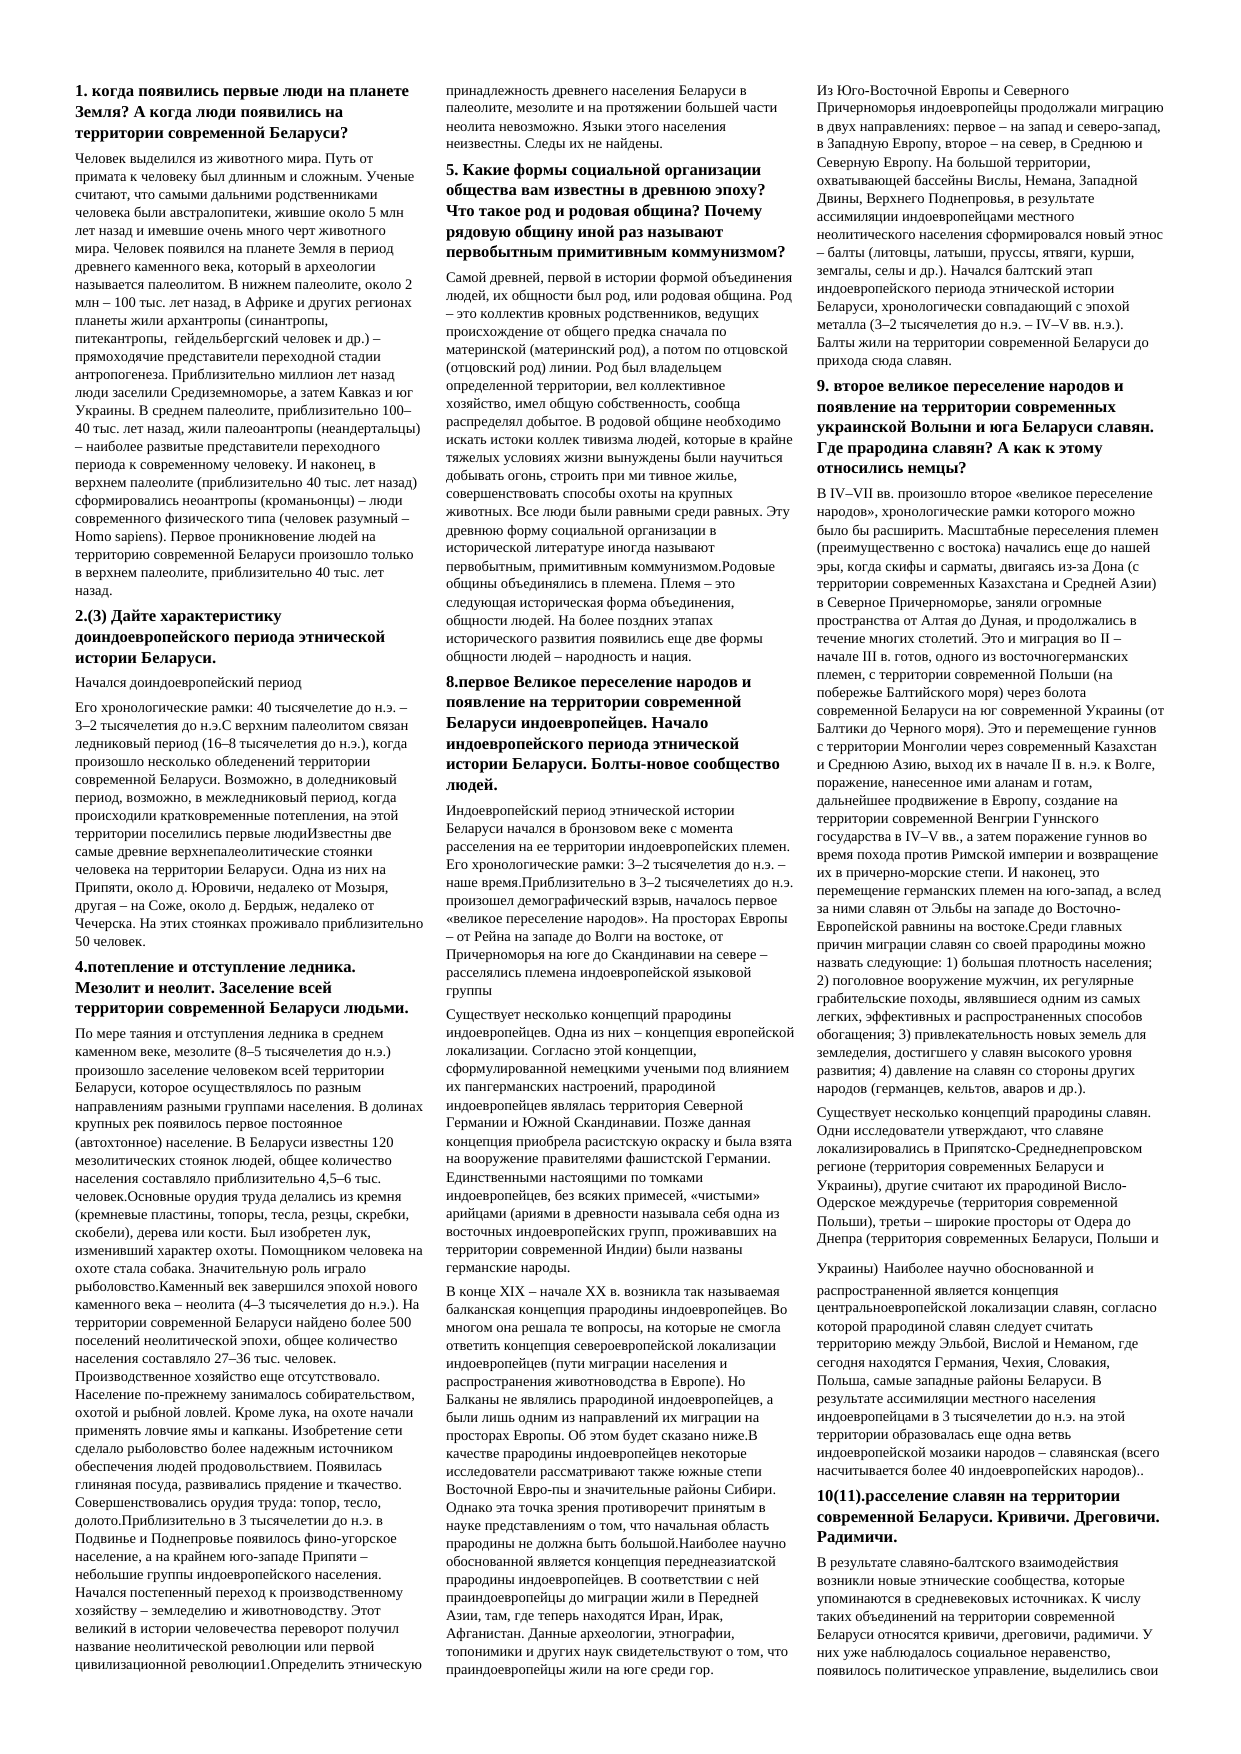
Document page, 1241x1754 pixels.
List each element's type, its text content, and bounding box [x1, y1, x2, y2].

text Существует несколько концепций прародины славян. Одни исследователи утверждают, что славяне локализировались в Припятско-Среднеднепровском регионе (территория современных Беларуси и Украины), другие считают их прародиной Висло-Одерское междуречье (территория современной Польши), третьи – широкие просторы от Одера до Днепра (территория современных Беларуси, Польши и Украины) Наиболее научно обоснованной и распространенной является концепция центральноевропейской локализации славян, согласно которой прародиной славян следует считать территорию между Эльбой, Вислой и Неманом, где сегодня находятся Германия, Чехия, Словакия, Польша, самые западные районы Беларуси. В результате ассимиляции местного населения индоевропейцами в 3 тысячелетии до н.э. на этой территории образовалась еще одна ветвь индоевропейской мозаики народов – славянская (всего насчитывается более 40 индоевропейских народов).. [817, 1104, 1165, 1478]
text 9. второе великое переселение народов и появление на территории современных украинской Волыни и юга Беларуси славян. Где прародина славян? А как к этому относились немцы? [817, 376, 1165, 477]
text Человек выделился из животного мира. Путь от примата к человеку был длинным и сложным. Ученые считают, что самыми дальними родственниками человека были австралопитеки, жившие около 5 млн лет назад и имевшие очень много черт животного мира. Человек появился на планете Земля в период древнего каменного века, который в археологии называется палеолитом. В нижнем палеолите, около 2 млн – 100 тыс. лет назад, в Африке и других регионах планеты жили архантропы (синантропы, питекантропы, гейдельбергский человек и др.) – прямоходячие представители переходной стадии антропогенеза. Приблизительно миллион лет назад люди заселили Средиземноморье, а затем Кавказ и юг Украины. В среднем палеолите, приблизительно 100–40 тыс. лет назад, жили палеоантропы (неандертальцы) – наиболее развитые представители переходного периода к современному человеку. И наконец, в верхнем палеолите (приблизительно 40 тыс. лет назад) сформировались неоантропы (кроманьонцы) – люди современного физического типа (человек разумный – Homo sapiens). Первое проникновение людей на территорию современной Беларуси произошло только в верхнем палеолите, приблизительно 40 тыс. лет назад. [75, 149, 423, 599]
text Начался доиндоевропейский период [75, 674, 423, 691]
text 1. когда появились первые люди на планете Земля? А когда люди появились на территории современной Беларуси? [75, 81, 423, 142]
text Существует несколько концепций прародины индоевропейцев. Одна из них – концепция европейской локализации. Согласно этой концепции, сформулированной немецкими учеными под влиянием их пангерманских настроений, прародиной индоевропейцев являлась территория Северной Германии и Южной Скандинавии. Позже данная концепция приобрела расистскую окраску и была взята на вооружение правителями фашистской Германии. Единственными настоящими по томками индоевропейцев, без всяких примесей, «чистыми» арийцами (ариями в древности называла себя одна из восточных индоевропейских групп, проживавших на территории современной Индии) были названы германские народы. [446, 1006, 794, 1275]
text 2.(3) Дайте характеристику доиндоевропейского периода этнической истории Беларуси. [75, 606, 423, 667]
text Из Юго-Восточной Европы и Северного Причерноморья индоевропейцы продолжали миграцию в двух направлениях: первое – на запад и северо-запад, в Западную Европу, второе – на север, в Среднюю и Северную Европу. На большой территории, охватывающей бассейны Вислы, Немана, Западной Двины, Верхнего Поднепровья, в результате ассимиляции индоевропейцами местного неолитического населения сформировался новый этнос – балты (литовцы, латыши, пруссы, ятвяги, курши, земгалы, селы и др.). Начался балтский этап индоевропейского периода этнической истории Беларуси, хронологически совпадающий с эпохой металла (3–2 тысячелетия до н.э. – IV–V вв. н.э.). Балты жили на территории современной Беларуси до прихода сюда славян. [817, 81, 1165, 368]
text 5. Какие формы социальной организации общества вам известны в древнюю эпоху? Что такое род и родовая община? Почему рядовую общину иной раз называют первобытным примитивным коммунизмом? [446, 159, 794, 261]
text Его хронологические рамки: 40 тысячелетие до н.э. – 3–2 тысячелетия до н.э.С верхним палеолитом связан ледниковый период (16–8 тысячелетия до н.э.), когда произошло несколько обледенений территории современной Беларуси. Возможно, в доледниковый период, возможно, в межледниковый период, когда происходили кратковременные потепления, на этой территории поселились первые людиИзвестны две самые древние верхнепалеолитические стоянки человека на территории Беларуси. Одна из них на Припяти, около д. Юровичи, недалеко от Мозыря, другая – на Соже, около д. Бердыж, недалеко от Чечерска. На этих стоянках проживало приблизительно 50 человек. [75, 698, 423, 949]
text В IV–VII вв. произошло второе «великое переселение народов», хронологические рамки которого можно было бы расширить. Масштабные переселения племен (преимущественно с востока) начались еще до нашей эры, когда скифы и сарматы, двигаясь из-за Дона (с территории современных Казахстана и Средней Азии) в Северное Причерноморье, заняли огромные пространства от Алтая до Дуная, и продолжались в течение многих столетий. Это и миграция во II – начале III в. готов, одного из восточногерманских племен, с территории современной Польши (на побережье Балтийского моря) через болота современной Беларуси на юг современной Украины (от Балтики до Черного моря). Это и перемещение гуннов с территории Монголии через современный Казахстан и Среднюю Азию, выход их в начале II в. н.э. к Волге, поражение, нанесенное ими аланам и готам, дальнейшее продвижение в Европу, создание на территории современной Венгрии Гуннского государства в IV–V вв., а затем поражение гуннов во время похода против Римской империи и возвращение их в причерно-морские степи. И наконец, это перемещение германских племен на юго-запад, а вслед за ними славян от Эльбы на западе до Восточно-Европейской равнины на востоке.Среди главных причин миграции славян со своей прародины можно назвать следующие: 1) большая плотность населения; 2) поголовное вооружение мужчин, их регулярные грабительские походы, являвшиеся одним из самых легких, эффективных и распространенных способов обогащения; 3) привлекательность новых земель для земледелия, достигшего у славян высокого уровня развития; 4) давление на славян со стороны других народов (германцев, кельтов, аваров и др.). [817, 485, 1165, 1097]
text 4.потепление и отступление ледника. Мезолит и неолит. Заселение всей территории современной Беларуси людьми. [75, 957, 423, 1017]
text Индоевропейский период этнической истории Беларуси начался в бронзовом веке с момента расселения на ее территории индоевропейских племен. Его хронологические рамки: 3–2 тысячелетия до н.э. – наше время.Приблизительно в 3–2 тысячелетиях до н.э. произошел демографический взрыв, началось первое «великое переселение народов». На просторах Европы – от Рейна на западе до Волги на востоке, от Причерноморья на юге до Скандинавии на севере – расселялись племена индоевропейской языковой группы [446, 802, 794, 999]
text Самой древней, первой в истории формой объединения людей, их общности был род, или родовая община. Род – это коллектив кровных родственников, ведущих происхождение от общего предка сначала по материнской (материнский род), а потом по отцовской (отцовский род) линии. Род был владельцем определенной территории, вел коллективное хозяйство, имел общую собственность, сообща распределял добытое. В родовой общине необходимо искать истоки коллек тивизма людей, которые в крайне тяжелых условиях жизни вынуждены были научиться добывать огонь, строить при ми тивное жилье, совершенствовать способы охоты на крупных животных. Все люди были равными среди равных. Эту древнюю форму социальной организации в исторической литературе иногда называют первобытным, примитивным коммунизмом.Родовые общины объединялись в племена. Племя – это следующая историческая форма объединения, общности людей. На более поздних этапах исторического развития появились еще две формы общности людей – народность и нация. [446, 269, 794, 664]
text В конце XIX – начале XX в. возникла так называемая балканская концепция прародины индоевропейцев. Во многом она решала те вопросы, на которые не смогла ответить концепция североевропейской локализации индоевропейцев (пути миграции населения и распространения животноводства в Европе). Но Балканы не являлись прародиной индоевропейцев, а были лишь одним из направлений их миграции на просторах Европы. Об этом будет сказано ниже.В качестве прародины индоевропейцев некоторые исследователи рассматривают также южные степи Восточной Евро-пы и значительные районы Сибири. Однако эта точка зрения противоречит принятым в науке представлениям о том, что начальная область прародины не должна быть большой.Наиболее научно обоснованной является концепция переднеазиатской прародины индоевропейцев. В соответствии с ней праиндоевропейцы до миграции жили в Передней Азии, там, где теперь находятся Иран, Ирак, Афганистан. Данные археологии, этнографии, топонимики и других наук свидетельствуют о том, что праиндоевропейцы жили на юге среди гор. [446, 1283, 794, 1678]
text 10(11).расселение славян на территории современной Беларуси. Кривичи. Дреговичи. Радимичи. [817, 1486, 1165, 1546]
text По мере таяния и отступления ледника в среднем каменном веке, мезолите (8–5 тысячелетия до н.э.) произошло заселение человеком всей территории Беларуси, которое осуществлялось по разным направлениям разными группами населения. В долинах крупных рек появилось первое постоянное (автохтонное) население. В Беларуси известны 120 мезолитических стоянок людей, общее количество населения составляло приблизительно 4,5–6 тыс. человек.Основные орудия труда делались из кремня (кремневые пластины, топоры, тесла, резцы, скребки, скобели), дерева или кости. Был изобретен лук, изменивший характер охоты. Помощником человека на охоте стала собака. Значительную роль играло рыболовство.Каменный век завершился эпохой нового каменного века – неолита (4–3 тысячелетия до н.э.). На территории современной Беларуси найдено более 500 поселений неолитической эпохи, общее количество населения составляло 27–36 тыс. человек. Производственное хозяйство еще отсутствовало. Население по-прежнему занималось собирательством, охотой и рыбной ловлей. Кроме лука, на охоте начали применять ловчие ямы и капканы. Изобретение сети сделало рыболовство более надежным источником обеспечения людей продовольствием. Появилась глиняная посуда, развивались прядение и ткачество. Совершенствовались орудия труда: топор, тесло, долото.Приблизительно в 3 тысячелетии до н.э. в Подвинье и Поднепровье появилось фино-угорское население, а на крайнем юго-западе Припяти – небольшие группы индоевропейского населения. Начался постепенный переход к производственному хозяйству – земледелию и животноводству. Этот великий в истории человечества переворот получил название неолитической революции или первой цивилизационной революции1.Определить этническую принадлежность древнего населения Беларуси в палеолите, мезолите и на протяжении большей части неолита невозможно. Языки этого населения неизвестны. Следы их не найдены. [75, 1025, 423, 1673]
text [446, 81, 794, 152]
text 8.первое Великое переселение народов и появление на территории современной Беларуси индоевропейцев. Начало индоевропейского периода этнической истории Беларуси. Болты-новое сообщество людей. [446, 672, 794, 794]
